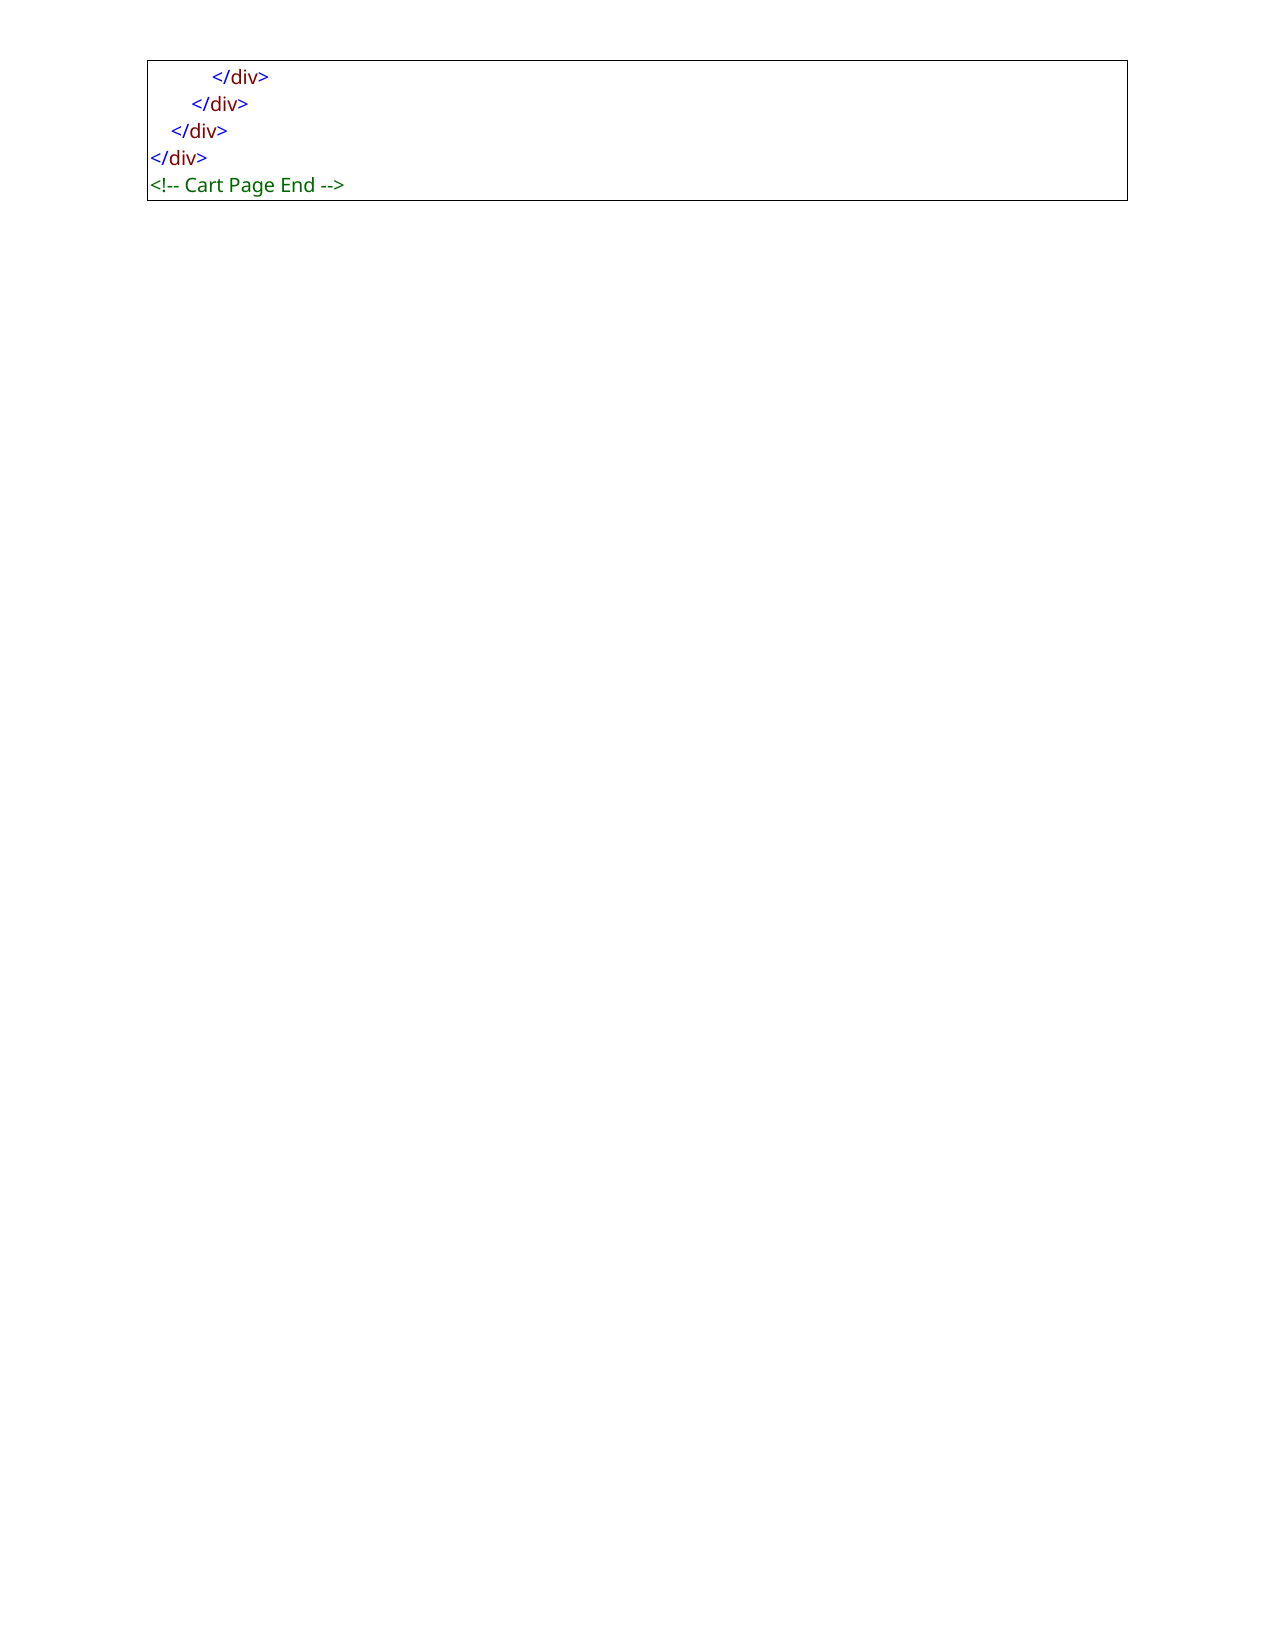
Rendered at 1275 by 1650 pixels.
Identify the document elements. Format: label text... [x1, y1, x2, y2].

text <!-- Cart Page End --> [148, 168, 1127, 200]
text </div> [150, 144, 1125, 168]
text </div> [150, 117, 1125, 144]
text </div> [148, 61, 1127, 90]
text </div> [150, 90, 1125, 117]
